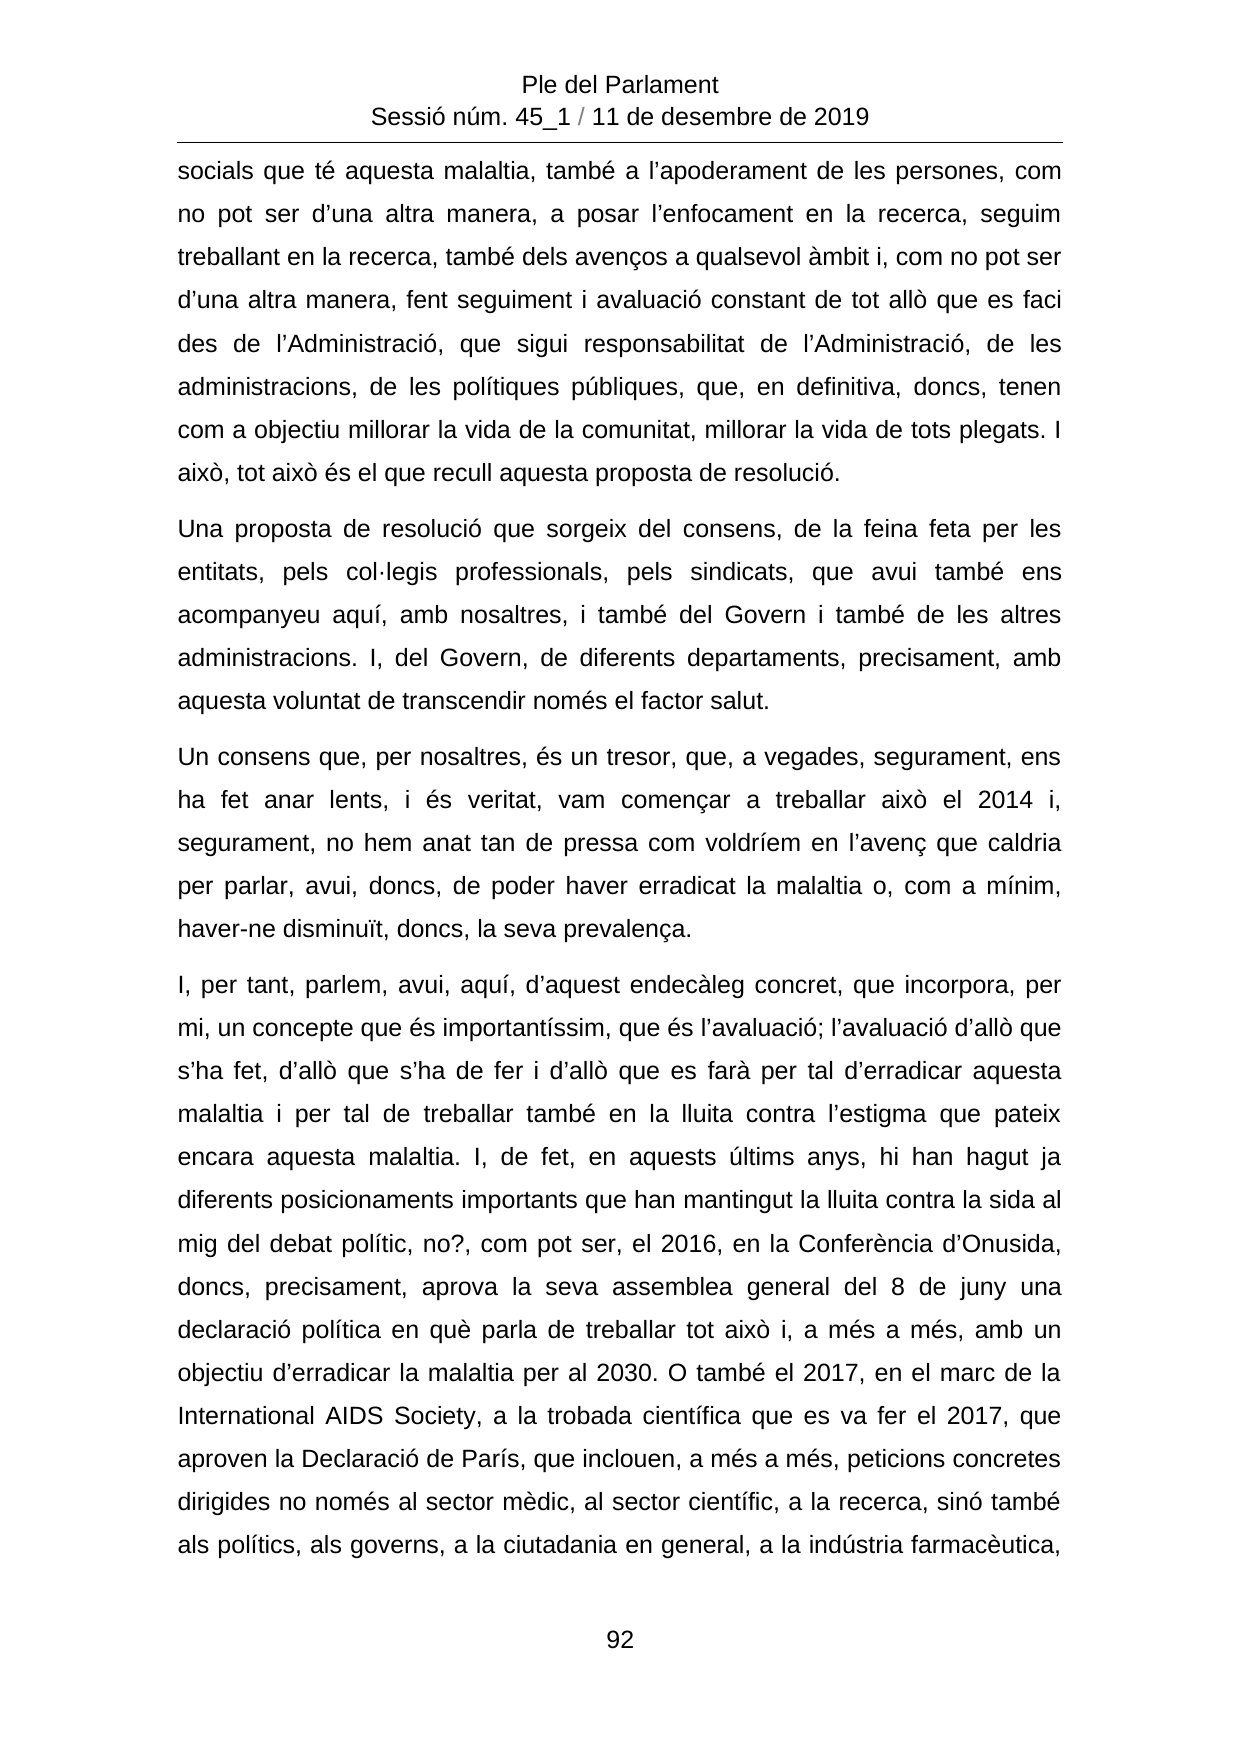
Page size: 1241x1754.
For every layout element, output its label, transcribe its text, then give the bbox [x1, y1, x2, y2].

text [177, 156, 1063, 487]
text Una proposta de resolució que sorgeix del consens, de la feina feta per les entitats, pels col·legis professionals, pels sindicats, que avui també ens acompanyeu aquí, amb nosaltres, i també del Govern i també de les altres administracions. I, del Govern, de diferents departaments, precisament, amb aquesta voluntat de transcendir només el factor salut. [177, 513, 1063, 715]
text Un consens que, per nosaltres, és un tresor, que, a vegades, segurament, ens ha fet anar lents, i és veritat, vam començar a treballar això el 2014 i, segurament, no hem anat tan de pressa com voldríem en l’avenç que caldria per parlar, avui, doncs, de poder haver erradicat la malaltia o, com a mínim, haver-ne disminuït, doncs, la seva prevalença. [177, 742, 1063, 943]
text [177, 970, 1063, 1559]
